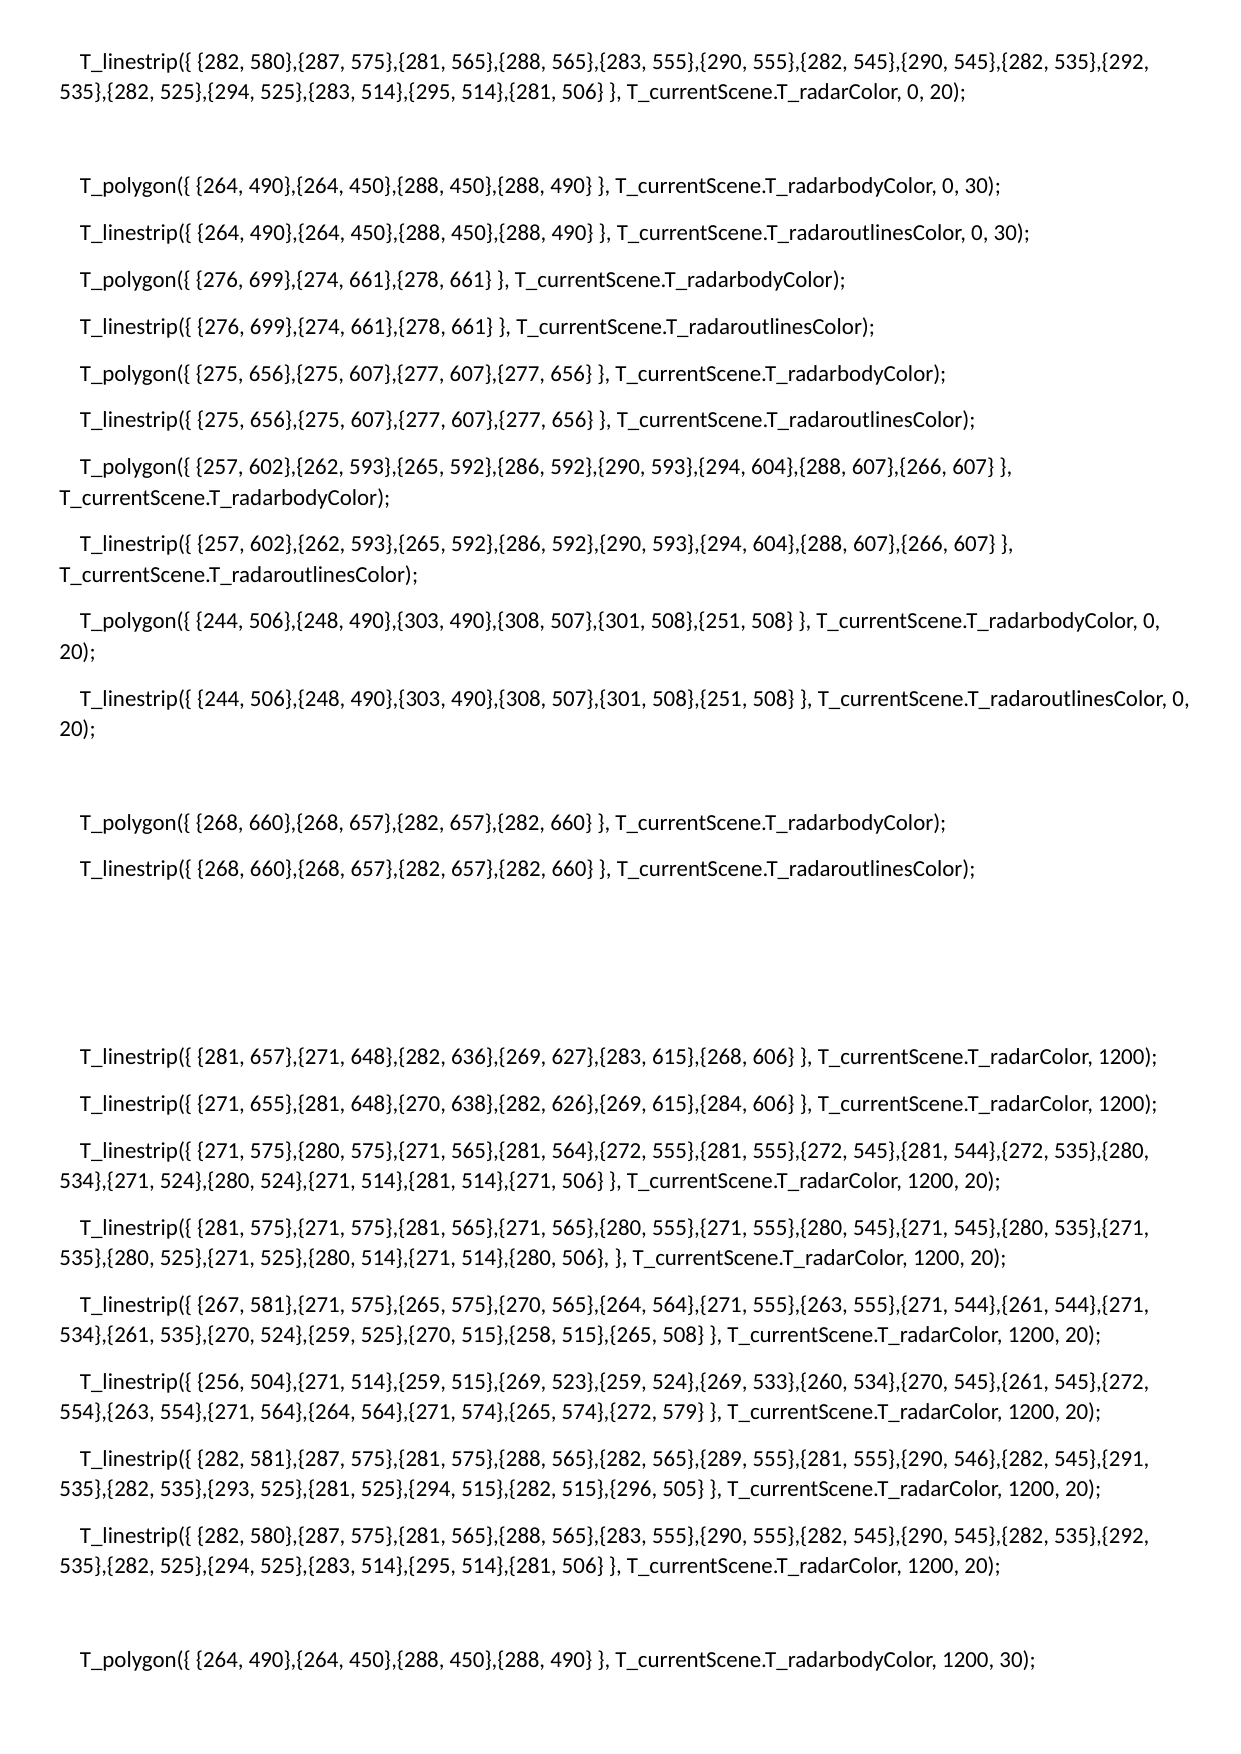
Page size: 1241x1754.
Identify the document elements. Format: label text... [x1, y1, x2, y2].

text T_linestrip({ {282, 580},{287, 575},{281, 565},{288, 565},{283, 555},{290, 555},{282, 545},{290, 545},{282, 535},{292, 535},{282, 525},{294, 525},{283, 514},{295, 514},{281, 506} }, T_currentScene.T_radarColor, 1200, 20); [59, 1521, 1193, 1579]
text T_linestrip({ {281, 657},{271, 648},{282, 636},{269, 627},{283, 615},{268, 606} }, T_currentScene.T_radarColor, 1200); [59, 1042, 1193, 1070]
text T_linestrip({ {275, 656},{275, 607},{277, 607},{277, 656} }, T_currentScene.T_radaroutlinesColor); [59, 406, 1193, 434]
text T_polygon({ {275, 656},{275, 607},{277, 607},{277, 656} }, T_currentScene.T_radarbodyColor); [59, 359, 1193, 387]
text T_linestrip({ {257, 602},{262, 593},{265, 592},{286, 592},{290, 593},{294, 604},{288, 607},{266, 607} }, T_currentScene.T_radaroutlinesColor); [59, 529, 1193, 588]
text T_linestrip({ {267, 581},{271, 575},{265, 575},{270, 565},{264, 564},{271, 555},{263, 555},{271, 544},{261, 544},{271, 534},{261, 535},{270, 524},{259, 525},{270, 515},{258, 515},{265, 508} }, T_currentScene.T_radarColor, 1200, 20); [59, 1290, 1193, 1348]
text T_linestrip({ {244, 506},{248, 490},{303, 490},{308, 507},{301, 508},{251, 508} }, T_currentScene.T_radaroutlinesColor, 0, 20); [59, 684, 1193, 742]
text T_polygon({ {276, 699},{274, 661},{278, 661} }, T_currentScene.T_radarbodyColor); [59, 265, 1193, 293]
text T_linestrip({ {271, 655},{281, 648},{270, 638},{282, 626},{269, 615},{284, 606} }, T_currentScene.T_radarColor, 1200); [59, 1089, 1193, 1117]
text T_polygon({ {268, 660},{268, 657},{282, 657},{282, 660} }, T_currentScene.T_radarbodyColor); [59, 808, 1193, 836]
text T_polygon({ {257, 602},{262, 593},{265, 592},{286, 592},{290, 593},{294, 604},{288, 607},{266, 607} }, T_currentScene.T_radarbodyColor); [59, 452, 1193, 511]
text T_linestrip({ {264, 490},{264, 450},{288, 450},{288, 490} }, T_currentScene.T_radaroutlinesColor, 0, 30); [59, 218, 1193, 246]
text T_polygon({ {244, 506},{248, 490},{303, 490},{308, 507},{301, 508},{251, 508} }, T_currentScene.T_radarbodyColor, 0, 20); [59, 607, 1193, 665]
text T_linestrip({ {282, 581},{287, 575},{281, 575},{288, 565},{282, 565},{289, 555},{281, 555},{290, 546},{282, 545},{291, 535},{282, 535},{293, 525},{281, 525},{294, 515},{282, 515},{296, 505} }, T_currentScene.T_radarColor, 1200, 20); [59, 1444, 1193, 1502]
text T_linestrip({ {282, 580},{287, 575},{281, 565},{288, 565},{283, 555},{290, 555},{282, 545},{290, 545},{282, 535},{292, 535},{282, 525},{294, 525},{283, 514},{295, 514},{281, 506} }, T_currentScene.T_radarColor, 0, 20); [59, 47, 1193, 106]
text T_polygon({ {264, 490},{264, 450},{288, 450},{288, 490} }, T_currentScene.T_radarbodyColor, 0, 30); [59, 171, 1193, 199]
text T_linestrip({ {276, 699},{274, 661},{278, 661} }, T_currentScene.T_radaroutlinesColor); [59, 312, 1193, 340]
text T_linestrip({ {268, 660},{268, 657},{282, 657},{282, 660} }, T_currentScene.T_radaroutlinesColor); [59, 854, 1193, 883]
text T_polygon({ {264, 490},{264, 450},{288, 450},{288, 490} }, T_currentScene.T_radarbodyColor, 1200, 30); [59, 1645, 1193, 1673]
text T_linestrip({ {271, 575},{280, 575},{271, 565},{281, 564},{272, 555},{281, 555},{272, 545},{281, 544},{272, 535},{280, 534},{271, 524},{280, 524},{271, 514},{281, 514},{271, 506} }, T_currentScene.T_radarColor, 1200, 20); [59, 1136, 1193, 1194]
text T_linestrip({ {281, 575},{271, 575},{281, 565},{271, 565},{280, 555},{271, 555},{280, 545},{271, 545},{280, 535},{271, 535},{280, 525},{271, 525},{280, 514},{271, 514},{280, 506}, }, T_currentScene.T_radarColor, 1200, 20); [59, 1213, 1193, 1271]
text T_linestrip({ {256, 504},{271, 514},{259, 515},{269, 523},{259, 524},{269, 533},{260, 534},{270, 545},{261, 545},{272, 554},{263, 554},{271, 564},{264, 564},{271, 574},{265, 574},{272, 579} }, T_currentScene.T_radarColor, 1200, 20); [59, 1367, 1193, 1425]
